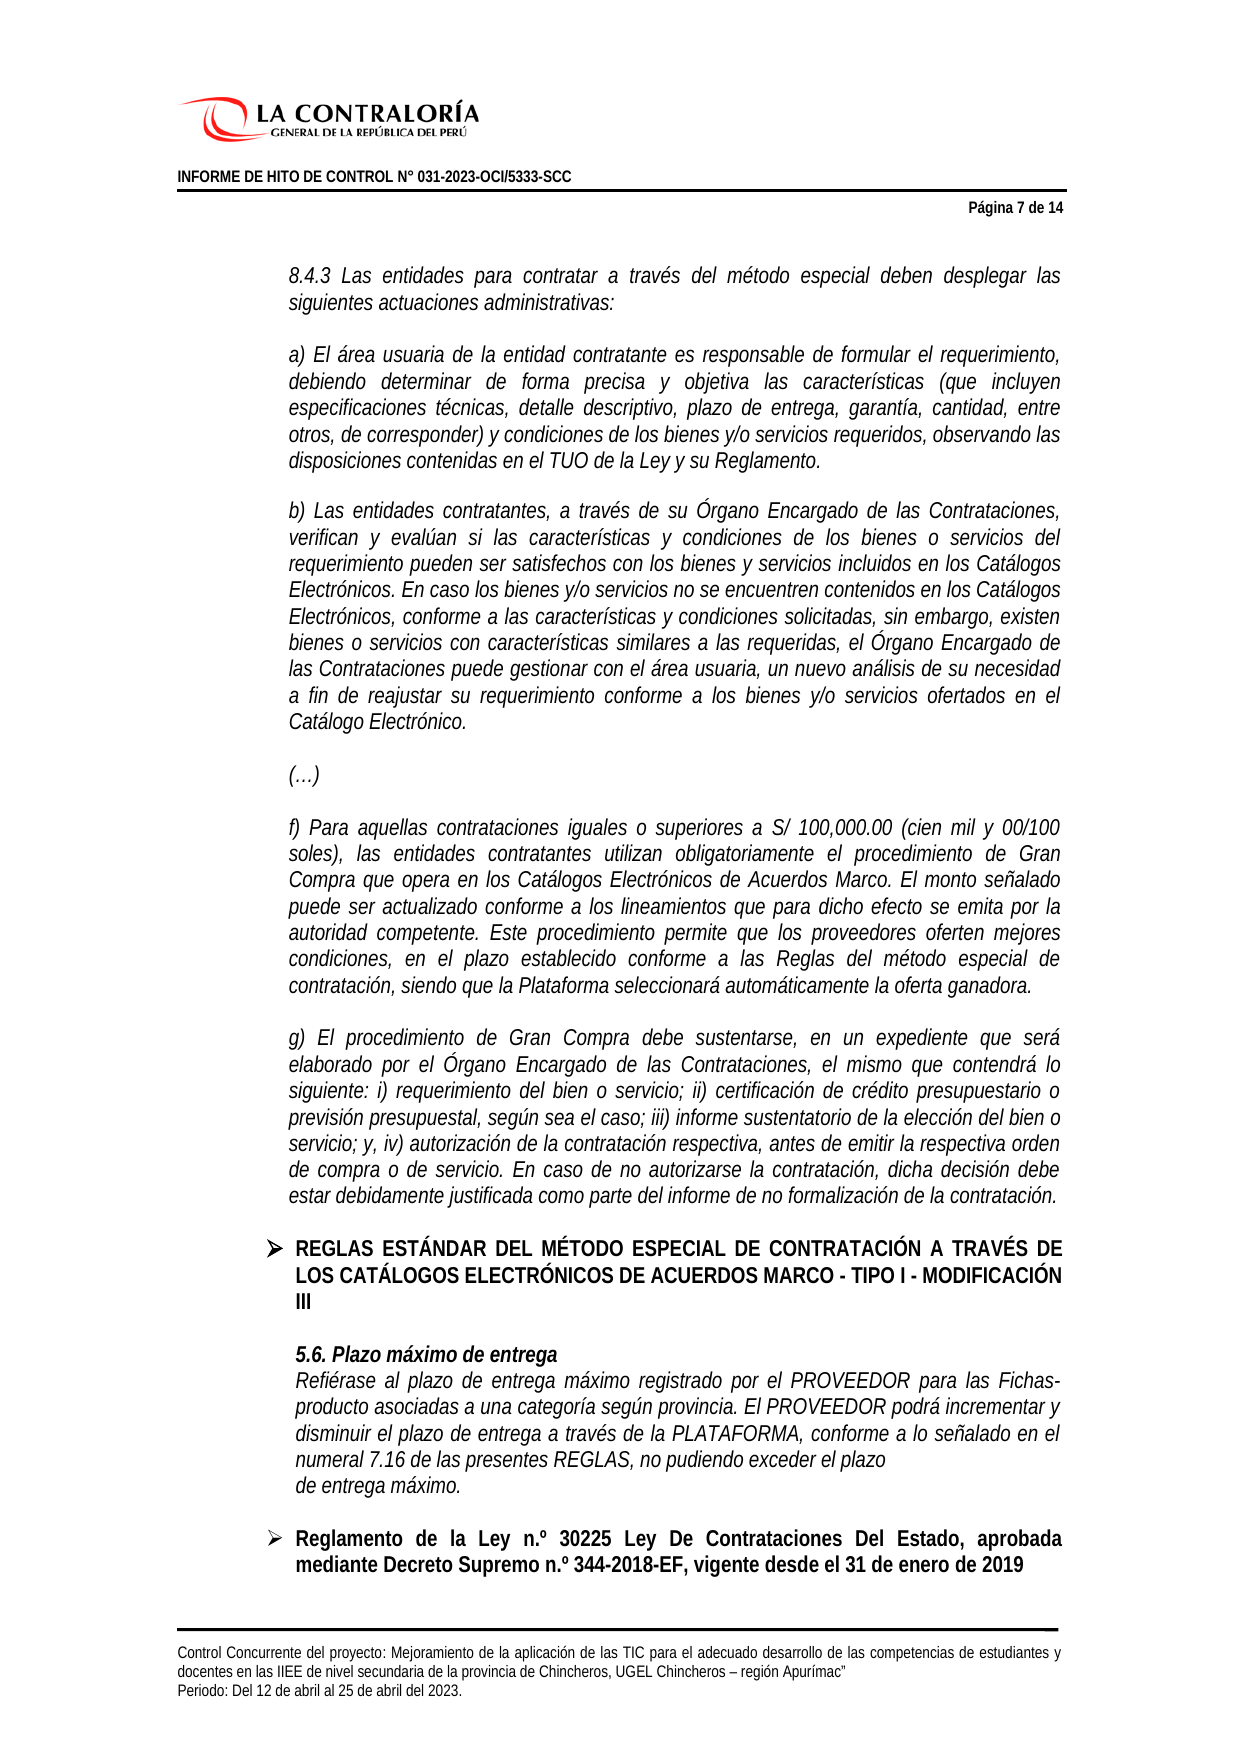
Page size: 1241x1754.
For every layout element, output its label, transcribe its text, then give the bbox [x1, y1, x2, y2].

text f) Para aquellas contrataciones iguales o superiores a S/ 100,000.00 (cien mil y 00/100 soles), las entidades contratantes utilizan obligatoriamente el procedimiento de Gran Compra que opera en los Catálogos Electrónicos de Acuerdos Marco. El monto señalado puede ser actualizado conforme a los lineamientos que para dicho efecto se emita por la autoridad competente. Este procedimiento permite que los proveedores oferten mejores condiciones, en el plazo establecido conforme a las Reglas del método especial de contratación, siendo que la Plataforma seleccionará automáticamente la oferta ganadora. [288, 813, 1063, 998]
text a) El área usuaria de la entidad contratante es responsable de formular el requerimiento, debiendo determinar de forma precisa y objetiva las características (que incluyen especificaciones técnicas, detalle descriptivo, plazo de entrega, garantía, cantidad, entre otros, de corresponder) y condiciones de los bienes y/o servicios requeridos, observando las disposiciones contenidas en el TUO de la Ley y su Reglamento. [288, 341, 1063, 473]
text b) Las entidades contratantes, a través de su Órgano Encargado de las Contrataciones, verifican y evalúan si las características y condiciones de los bienes o servicios del requerimiento pueden ser satisfechos con los bienes y servicios incluidos en los Catálogos Electrónicos. En caso los bienes y/o servicios no se encuentren contenidos en los Catálogos Electrónicos, conforme a las características y condiciones solicitadas, sin embargo, existen bienes o servicios con características similares a las requeridas, el Órgano Encargado de las Contrataciones puede gestionar con el área usuaria, un nuevo análisis de su necesidad a fin de reajustar su requerimiento conforme a los bienes y/o servicios ofertados en el Catálogo Electrónico. [288, 497, 1063, 734]
list de entrega máximo. [295, 1472, 1063, 1499]
list Reglamento de la Ley n.º 30225 Ley De Contrataciones Del Estado, aprobada mediante Decreto Supremo n.º 344-2018-EF, vigente desde el 31 de enero de 2019 [266, 1525, 1063, 1578]
list 5.6. Plazo máximo de entrega [295, 1341, 1063, 1367]
text (…) [288, 761, 1063, 787]
list Refiérase al plazo de entrega máximo registrado por el PROVEEDOR para las Fichas-producto asociadas a una categoría según provincia. El PROVEEDOR podrá incrementar y disminuir el plazo de entrega a través de la PLATAFORMA, conforme a lo señalado en el numeral 7.16 de las presentes REGLAS, no pudiendo exceder el plazo [295, 1367, 1063, 1472]
text 8.4.3 Las entidades para contratar a través del método especial deben desplegar las siguientes actuaciones administrativas: [288, 262, 1063, 315]
picture [177, 73, 479, 167]
text g) El procedimiento de Gran Compra debe sustentarse, en un expediente que será elaborado por el Órgano Encargado de las Contrataciones, el mismo que contendrá lo siguiente: i) requerimiento del bien o servicio; ii) certificación de crédito presupuestario o previsión presupuestal, según sea el caso; iii) informe sustentatorio de la elección del bien o servicio; y, iv) autorización de la contratación respectiva, antes de emitir la respectiva orden de compra o de servicio. En caso de no autorizarse la contratación, dicha decisión debe estar debidamente justificada como parte del informe de no formalización de la contratación. [288, 1024, 1063, 1209]
list REGLAS ESTÁNDAR DEL MÉTODO ESPECIAL DE CONTRATACIÓN A TRAVÉS DE LOS CATÁLOGOS ELECTRÓNICOS DE ACUERDOS MARCO - TIPO I - MODIFICACIÓN III [266, 1235, 1063, 1314]
